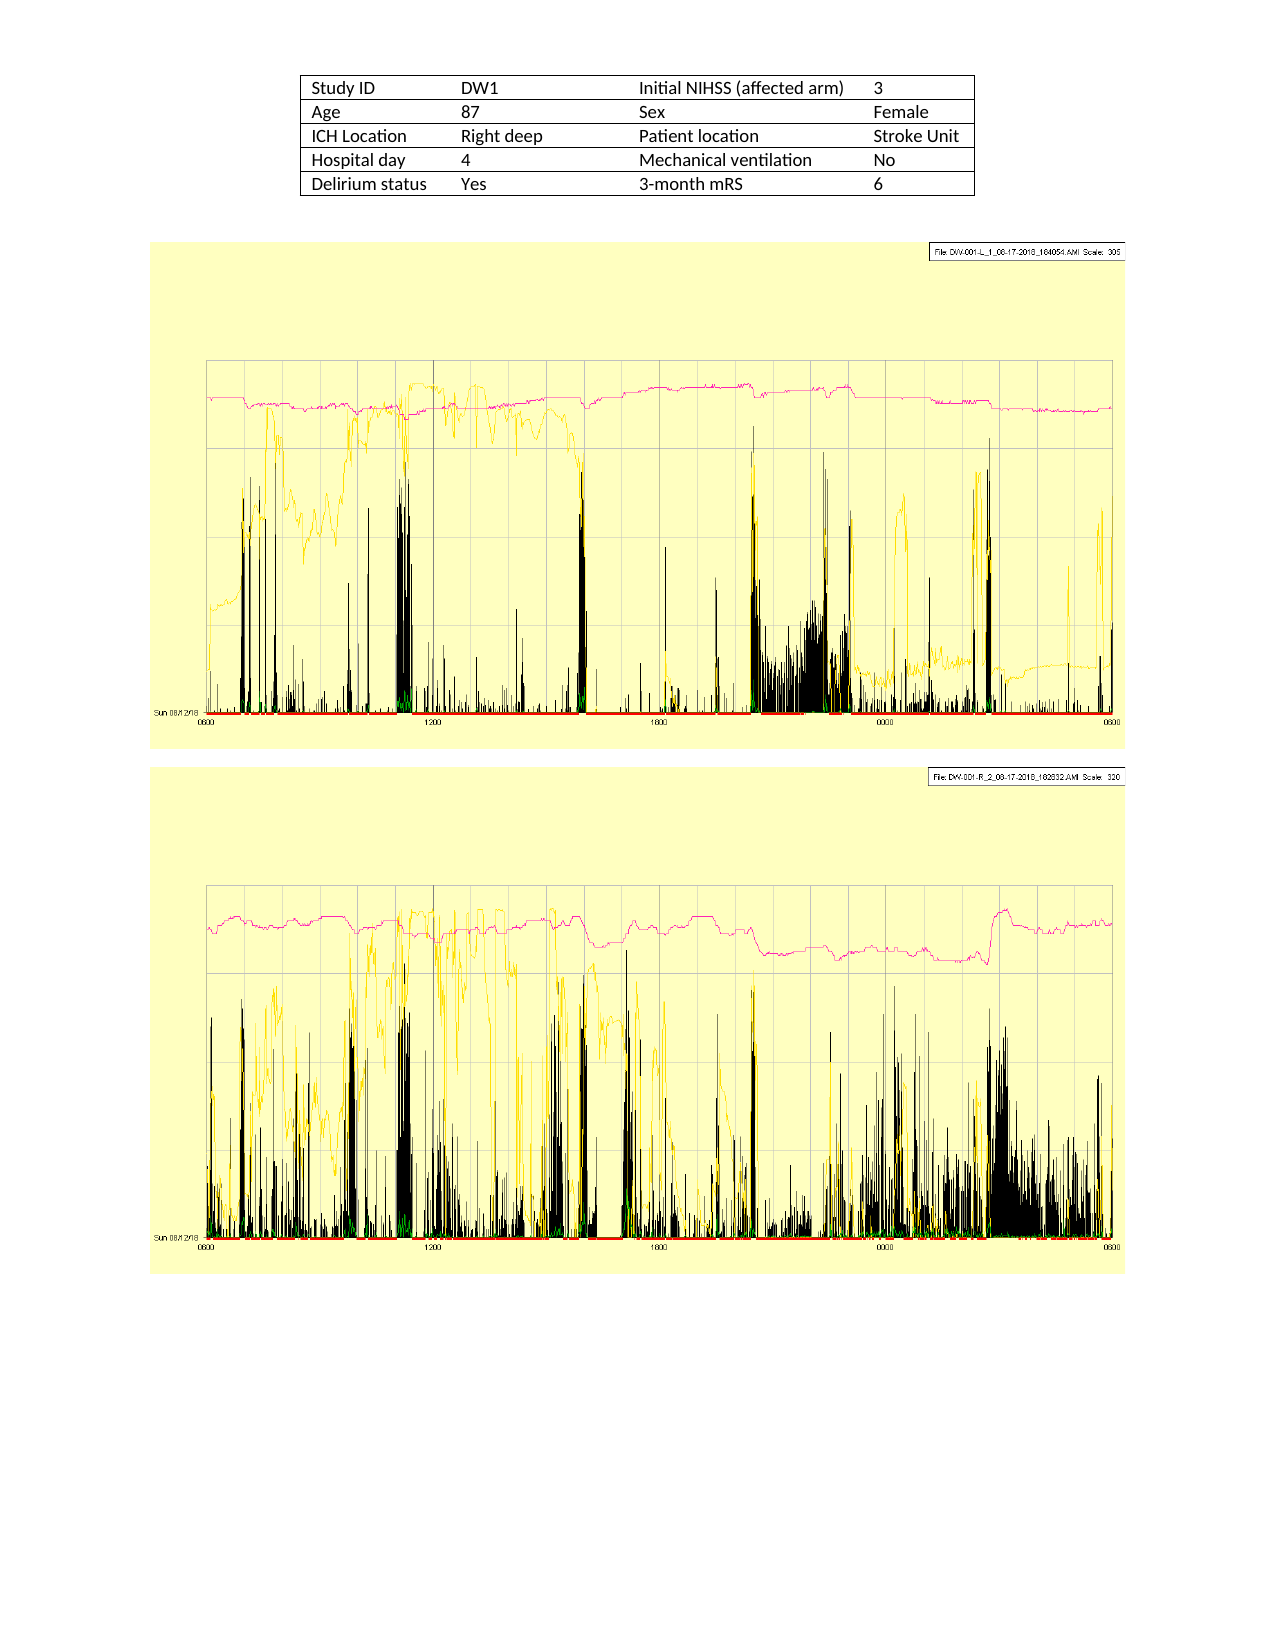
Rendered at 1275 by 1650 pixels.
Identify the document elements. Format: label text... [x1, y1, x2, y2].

table_cell 6 [862, 172, 974, 195]
table_cell Hospital day [301, 148, 449, 171]
table_cell Age [301, 100, 449, 123]
table_header Study ID [301, 76, 449, 99]
table_cell Delirium status [301, 172, 449, 195]
table_cell Right deep [450, 124, 628, 147]
table_cell 3-month mRS [628, 172, 862, 195]
table_cell 87 [450, 100, 628, 123]
table_cell Mechanical ventilation [628, 148, 862, 171]
table_cell Female [862, 100, 974, 123]
table_header 3 [862, 76, 974, 99]
table_cell ICH Location [301, 124, 449, 147]
table_header Initial NIHSS (affected arm) [628, 76, 862, 99]
table_cell 4 [450, 148, 628, 171]
table_header DW1 [450, 76, 628, 99]
table_cell Stroke Unit [862, 124, 974, 147]
picture [150, 242, 1125, 749]
table_cell Patient location [628, 124, 862, 147]
table_cell Sex [628, 100, 862, 123]
table_cell Yes [450, 172, 628, 195]
picture [150, 767, 1125, 1274]
table_cell No [862, 148, 974, 171]
